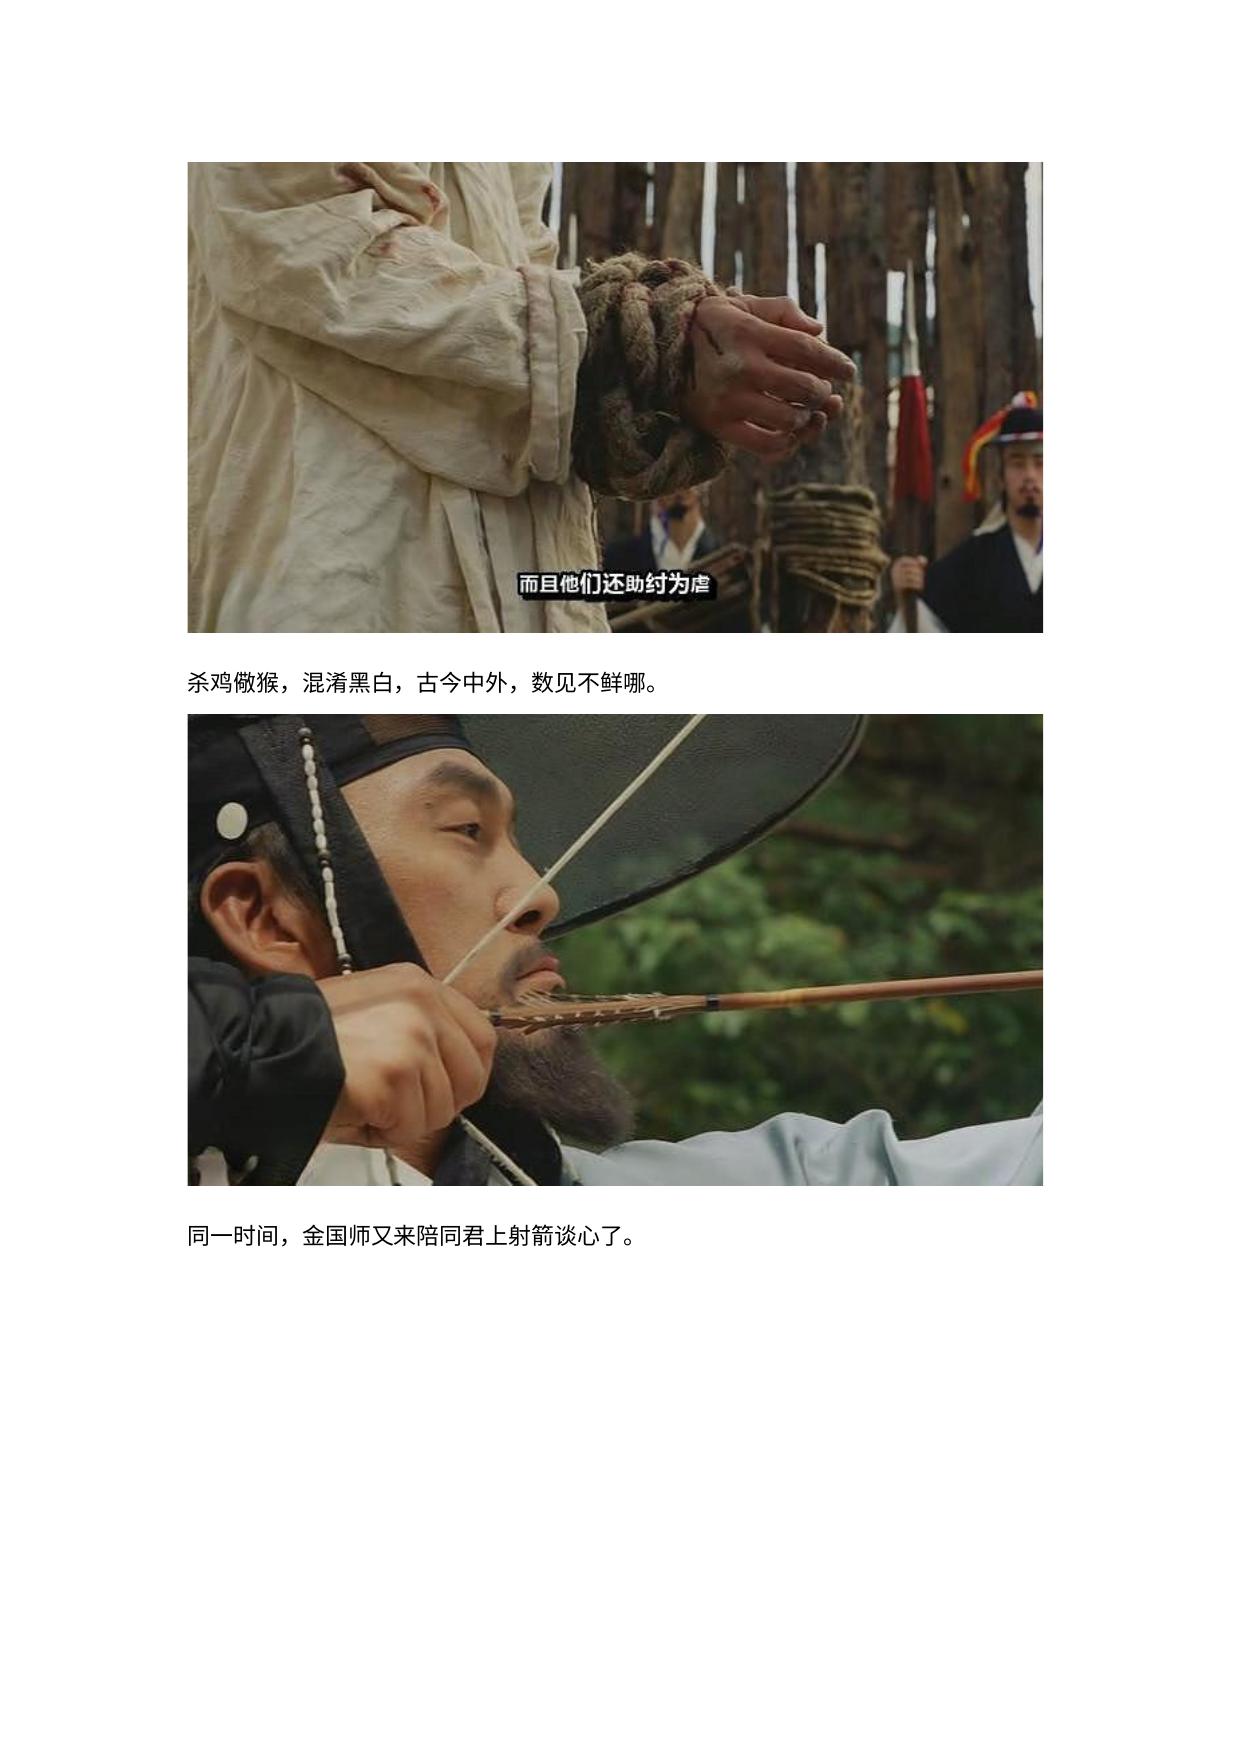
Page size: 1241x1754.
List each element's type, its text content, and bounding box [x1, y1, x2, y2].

text 同一时间，金国师又来陪同君上射箭谈心了。 [187, 1202, 1053, 1267]
picture [187, 162, 1044, 633]
picture [187, 714, 1044, 1186]
text 杀鸡儆猴，混淆黑白，古今中外，数见不鲜哪。 [187, 649, 1053, 714]
